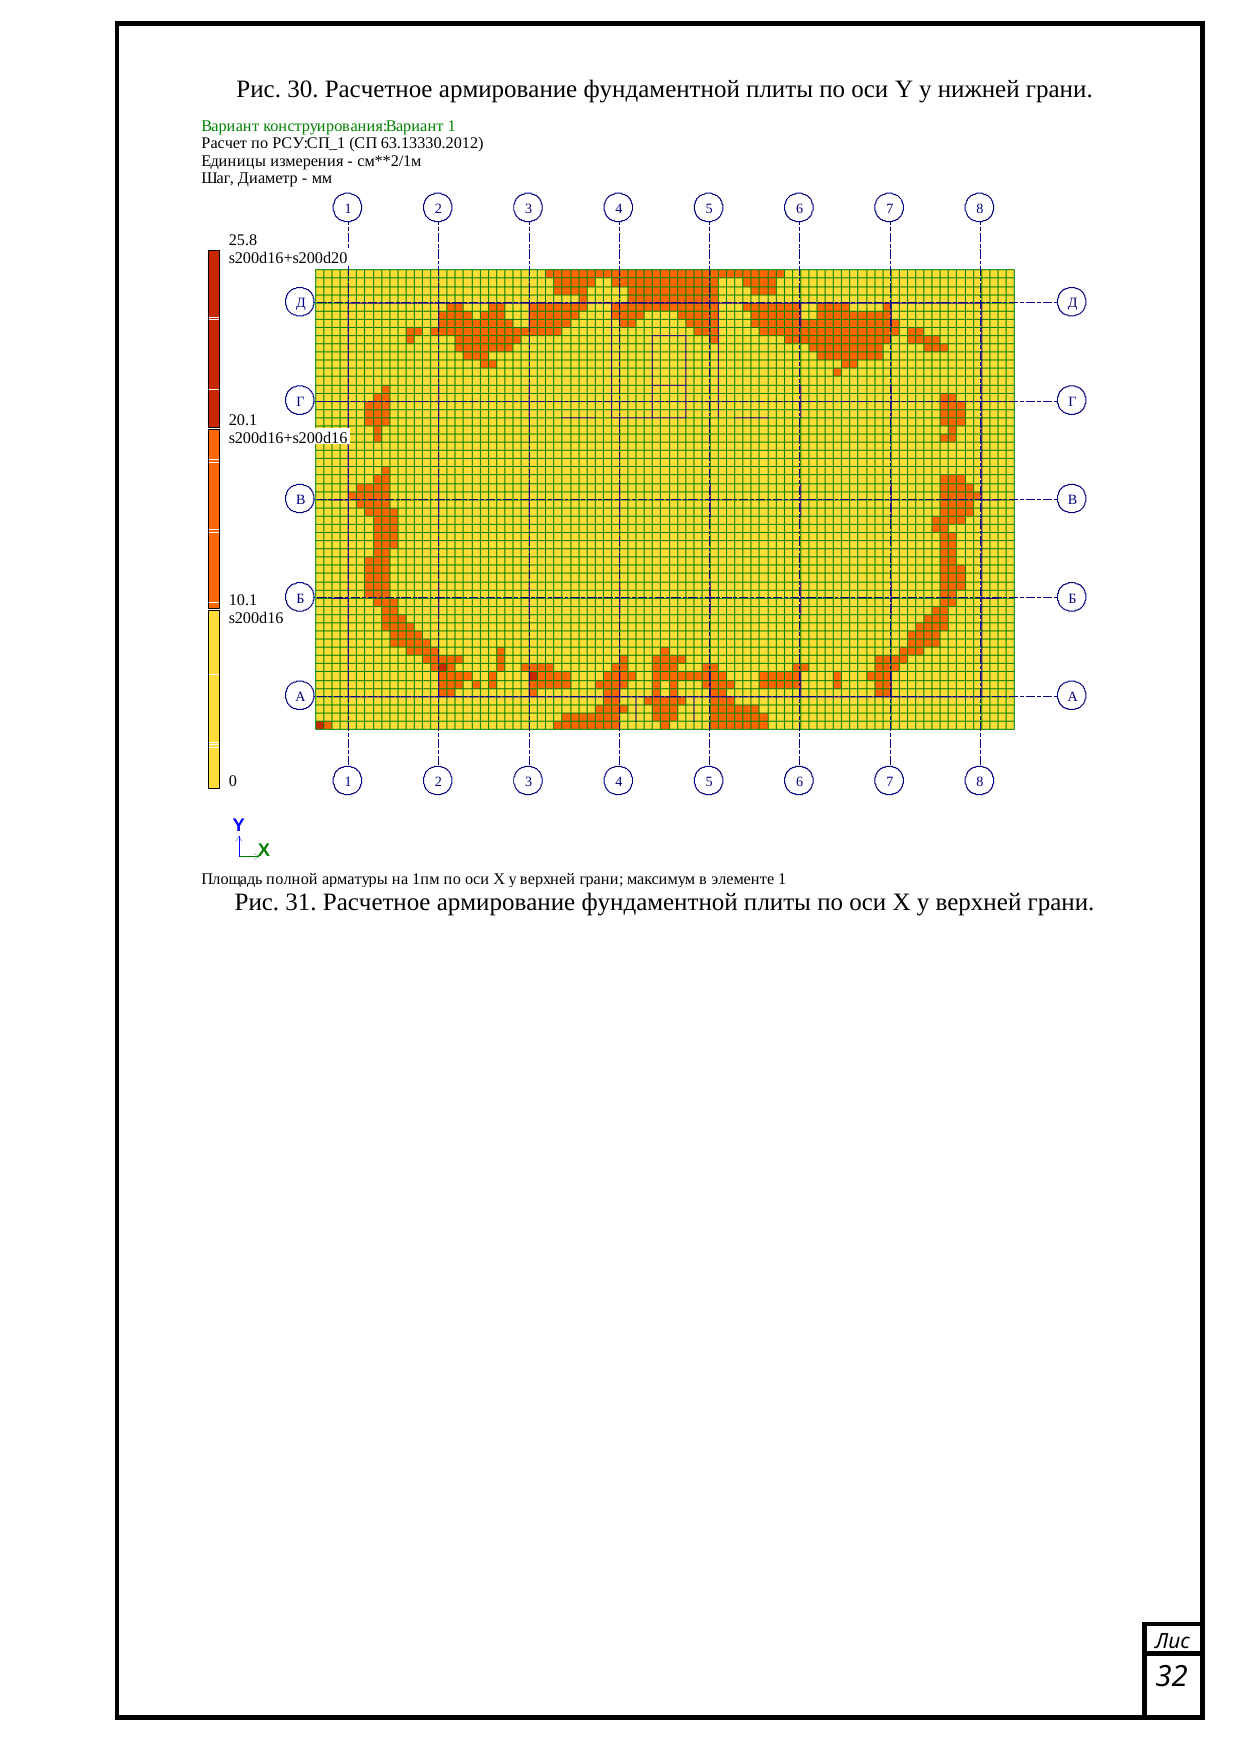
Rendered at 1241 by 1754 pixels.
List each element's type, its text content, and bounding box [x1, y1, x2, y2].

text Рис. 31. Расчетное армирование фундаментной плиты по оси Х у верхней грани. [148, 887, 1181, 916]
text Рис. 30. Расчетное армирование фундаментной плиты по оси Y у нижней грани. [148, 74, 1181, 103]
